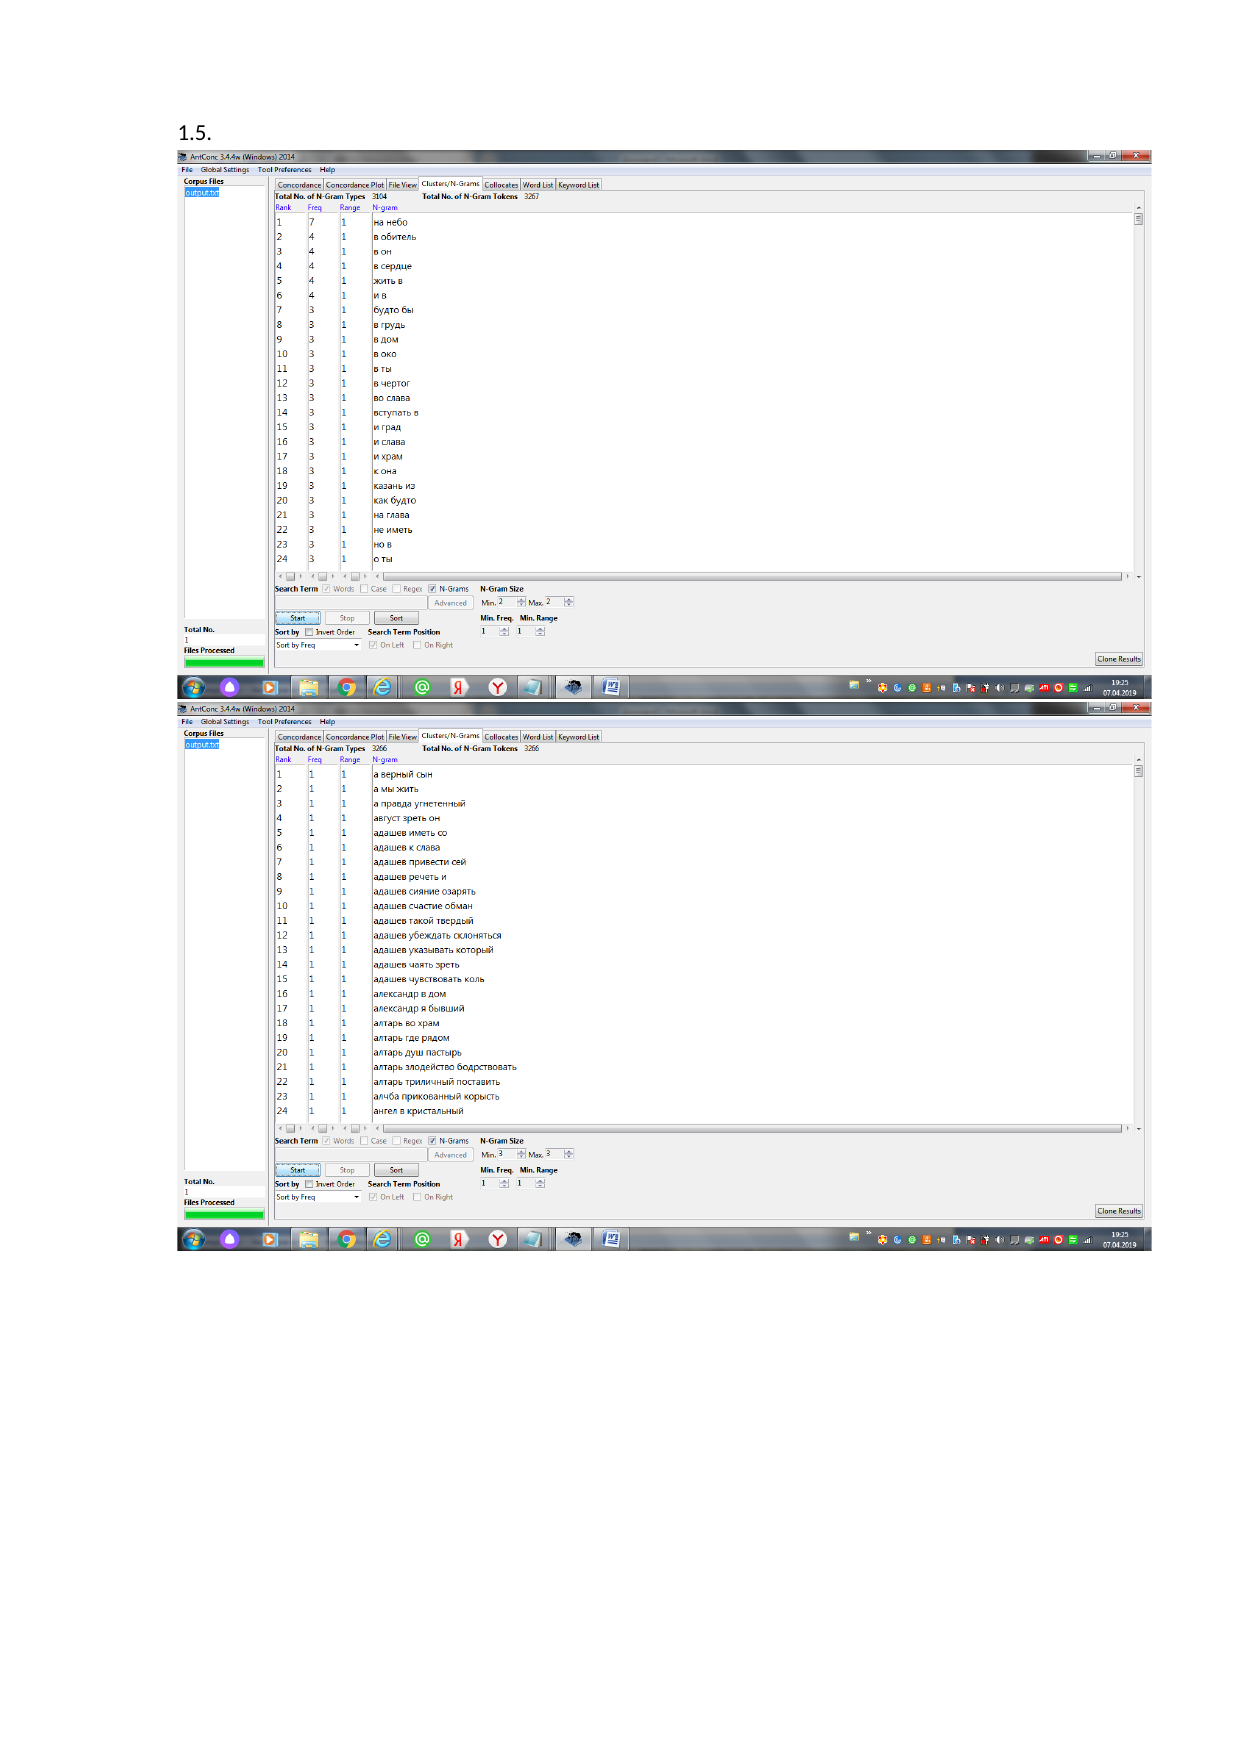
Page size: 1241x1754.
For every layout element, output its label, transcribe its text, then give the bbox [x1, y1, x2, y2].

text 1.5. [177, 118, 1152, 150]
picture [177, 150, 1152, 699]
picture [177, 702, 1152, 1251]
